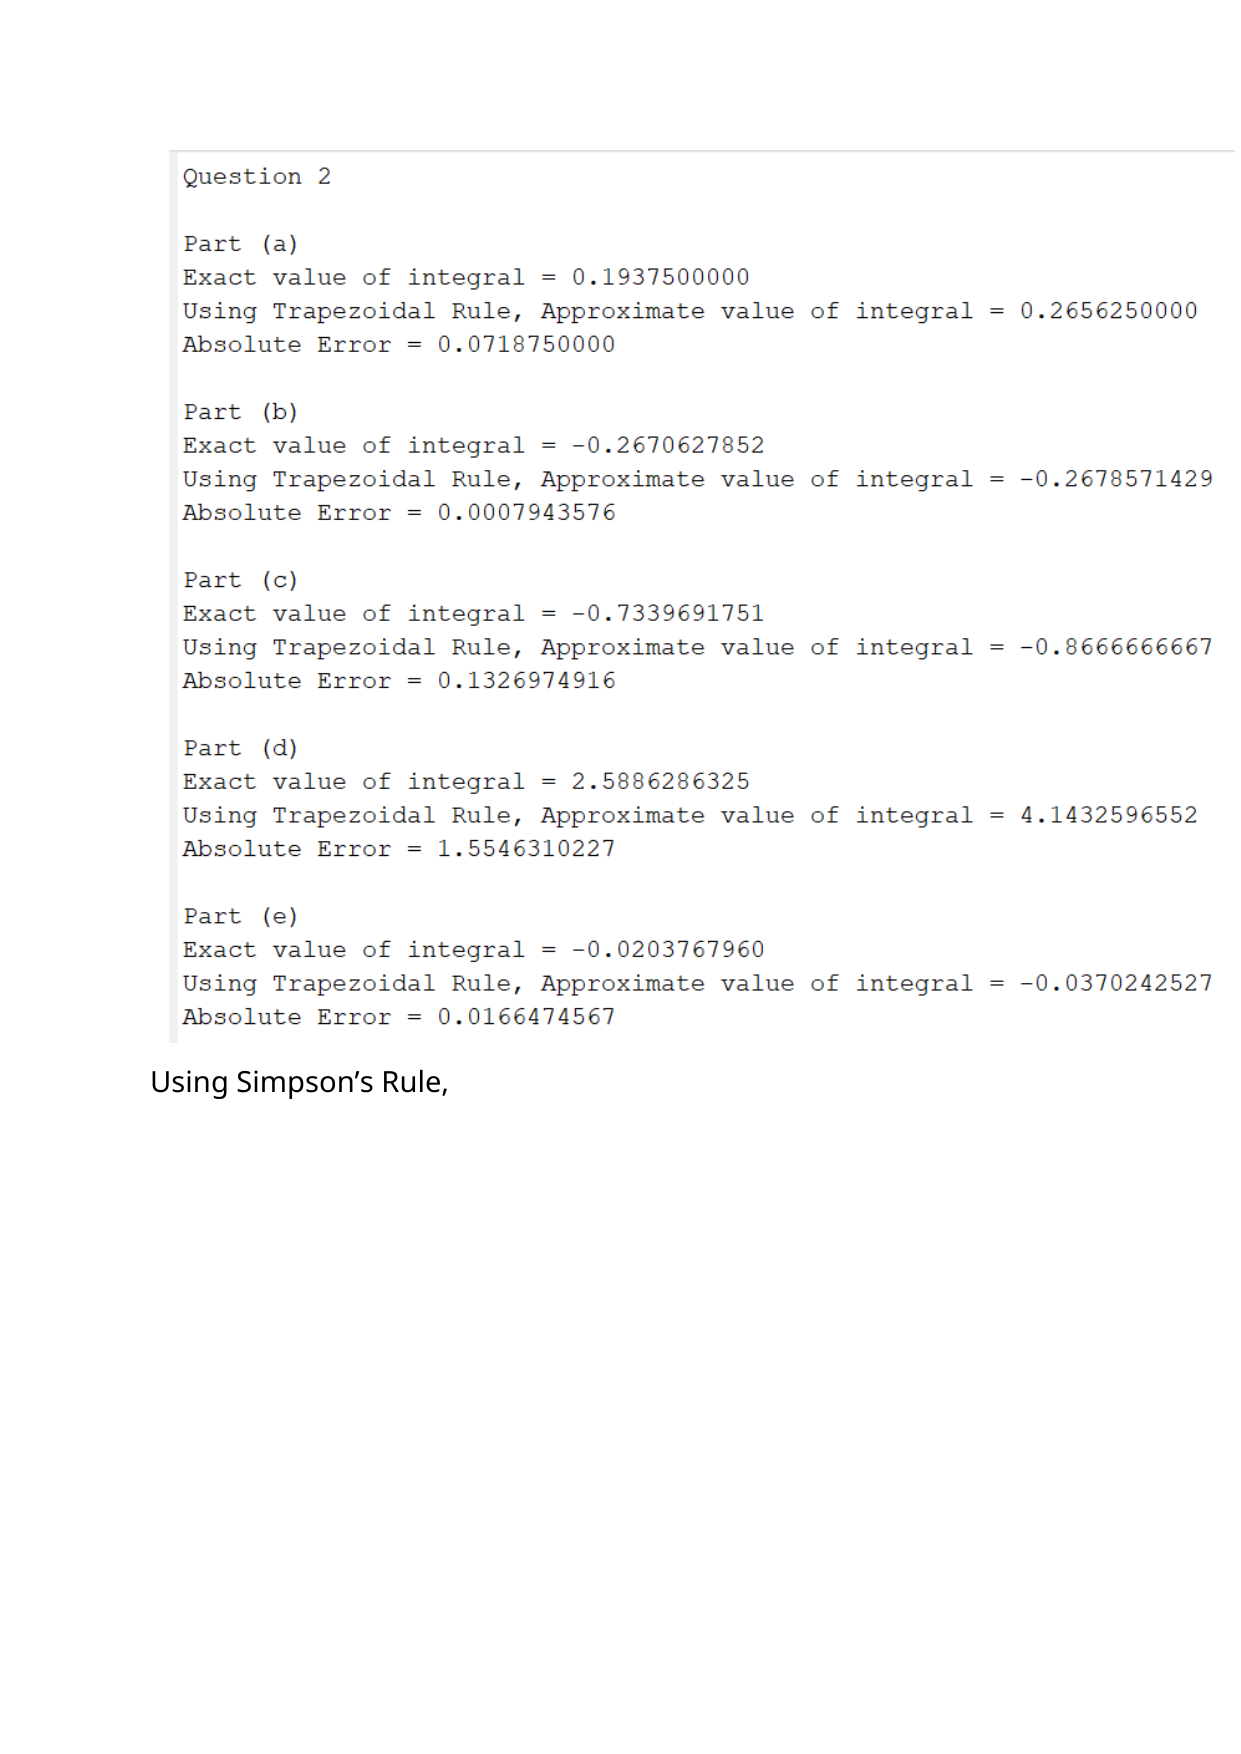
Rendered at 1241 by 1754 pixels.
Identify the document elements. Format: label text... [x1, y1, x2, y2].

text Using Simpson’s Rule, [150, 1061, 1090, 1101]
